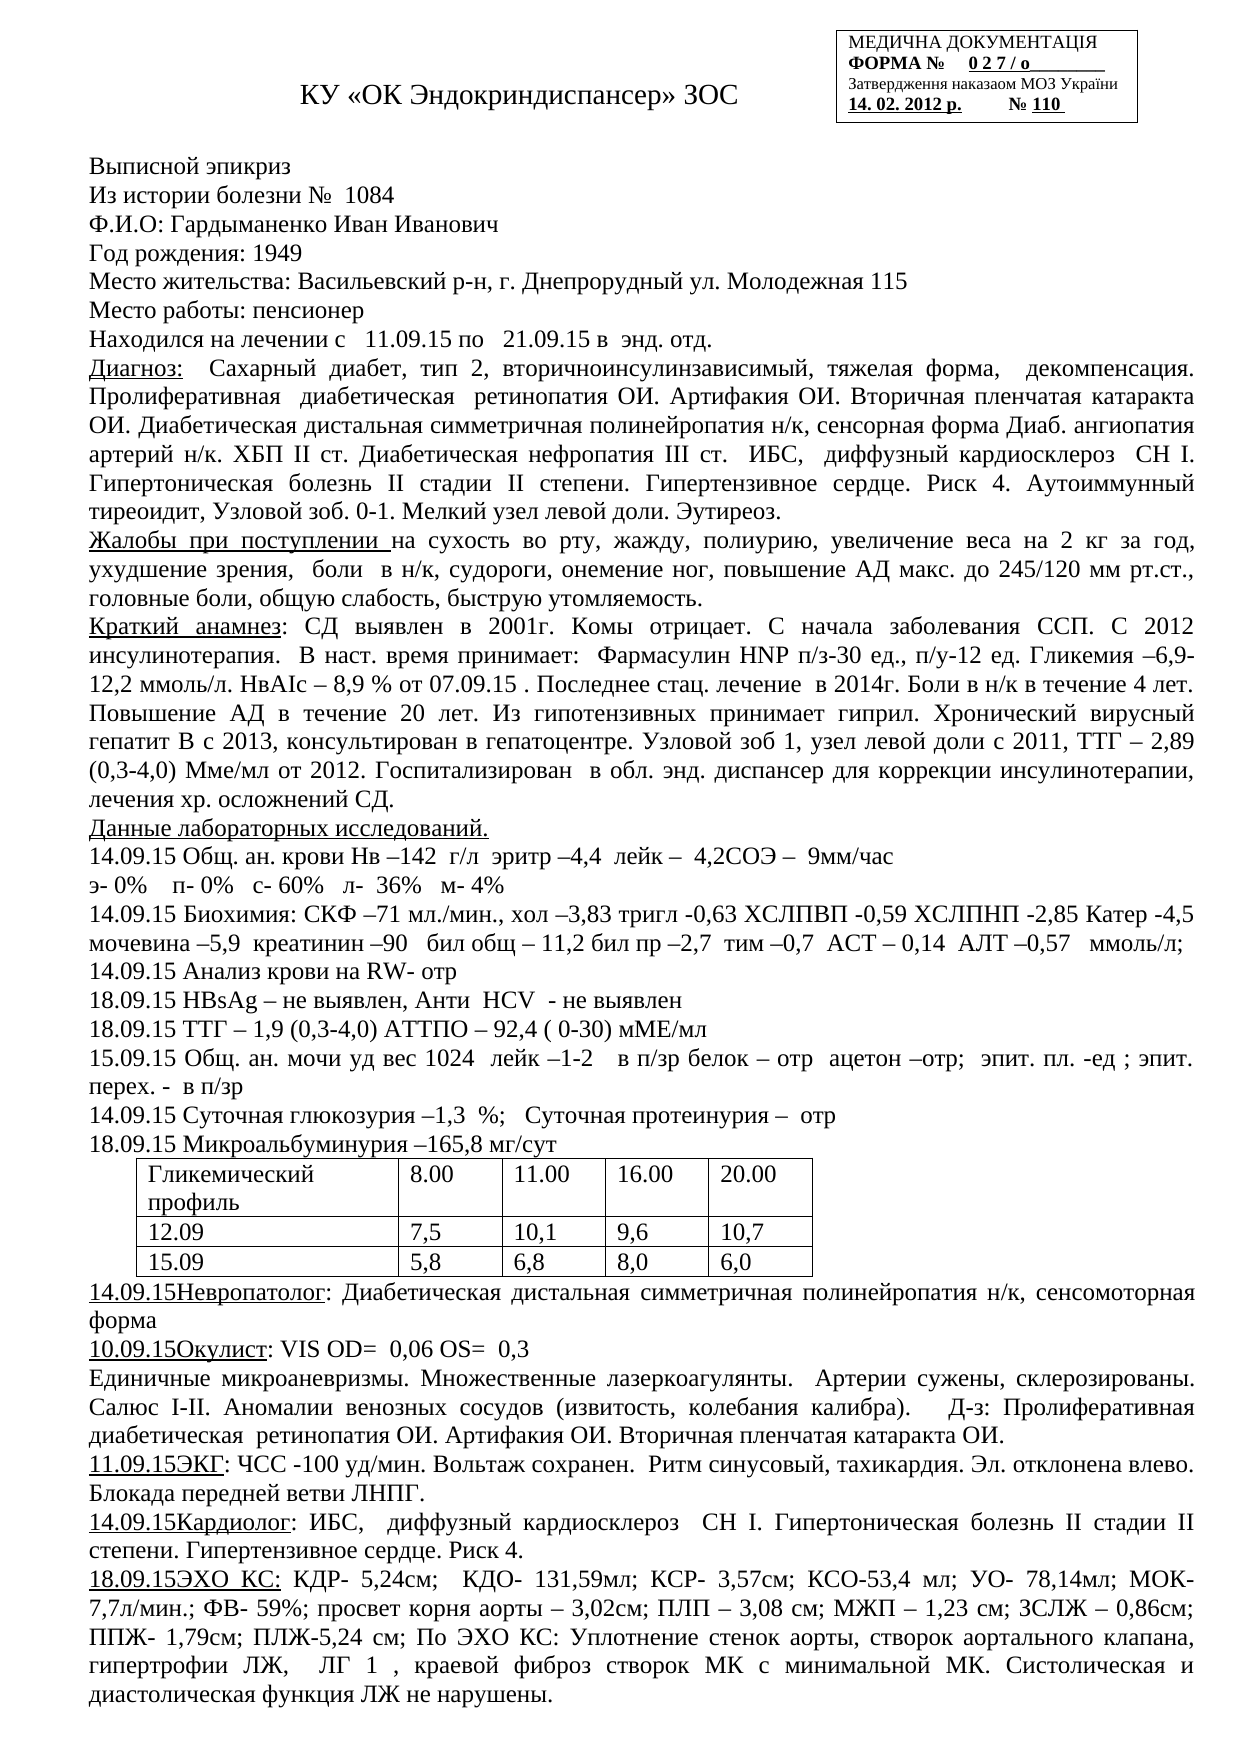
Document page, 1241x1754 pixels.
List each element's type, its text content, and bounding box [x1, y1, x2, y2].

text 18.09.15 ТТГ – 1,9 (0,3-4,0) АТТПО – 92,4 ( 0-30) мМЕ/мл [89, 1014, 1196, 1043]
text Находился на лечении с 11.09.15 по 21.09.15 в энд. отд. [89, 324, 1196, 353]
table_cell 10,7 [709, 1217, 812, 1246]
table_header 11.00 [503, 1159, 605, 1216]
table_cell 10,1 [503, 1217, 605, 1246]
subtitle Из истории болезни № 1084 [89, 180, 1196, 209]
table_header Гликемический профиль [137, 1159, 398, 1216]
table_cell 15.09 [137, 1247, 398, 1276]
table_cell 12.09 [137, 1217, 398, 1246]
text Год рождения: 1949 [89, 238, 1196, 266]
text Место жительства: Васильевский р-н, г. Днепрорудный ул. Молодежная 115 [89, 266, 1196, 295]
text Данные лабораторных исследований. [89, 813, 1196, 841]
subtitle 18.09.15 Микроальбуминурия –165,8 мг/сут [89, 1129, 1196, 1158]
subtitle 15.09.15 Общ. ан. мочи уд вес 1024 лейк –1-2 в п/зр белок – отр ацетон –отр; эпит. пл. -ед ; эпит. перех. - в п/зр [89, 1043, 1196, 1100]
table_cell 8,0 [606, 1247, 708, 1276]
text 14.09.15 Биохимия: СКФ –71 мл./мин., хол –3,83 тригл -0,63 ХСЛПВП -0,59 ХСЛПНП -2,85 Катер -4,5 мочевина –5,9 креатинин –90 бил общ – 11,2 бил пр –2,7 тим –0,7 АСТ – 0,14 АЛТ –0,57 ммоль/л; [89, 899, 1196, 956]
text Диагноз: Сахарный диабет, тип 2, вторичноинсулинзависимый, тяжелая форма, декомпенсация. Пролиферативная диабетическая ретинопатия ОИ. Артифакия ОИ. Вторичная пленчатая катаракта ОИ. Диабетическая дистальная симметричная полинейропатия н/к, сенсорная форма Диаб. ангиопатия артерий н/к. ХБП II ст. Диабетическая нефропатия III ст. ИБС, диффузный кардиосклероз СН I. Гипертоническая болезнь II стадии II степени. Гипертензивное сердце. Риск 4. Аутоиммунный тиреоидит, Узловой зоб. 0-1. Мелкий узел левой доли. Эутиреоз. [89, 353, 1196, 525]
text 14.09.15 Анализ крови на RW- отр [89, 956, 1196, 985]
text 10.09.15Окулист: VIS OD= 0,06 OS= 0,3 [89, 1334, 1196, 1363]
table_cell 5,8 [399, 1247, 502, 1276]
text 18.09.15ЭХО КС: КДР- 5,24см; КДО- 131,59мл; КСР- 3,57см; КСО-53,4 мл; УО- 78,14мл; МОК- 7,7л/мин.; ФВ- 59%; просвет корня аорты – 3,02см; ПЛП – 3,08 см; МЖП – 1,23 см; ЗСЛЖ – 0,86см; ППЖ- 1,79см; ПЛЖ-5,24 см; По ЭХО КС: Уплотнение стенок аорты, створок аортального клапана, гипертрофии ЛЖ, ЛГ 1 , краевой фиброз створок МК с минимальной МК. Систолическая и диастолическая функция ЛЖ не нарушены. [89, 1564, 1196, 1708]
text 14.09.15 Общ. ан. крови Нв –142 г/л эритр –4,4 лейк – 4,2СОЭ – 9мм/час [89, 841, 1196, 870]
table_cell 7,5 [399, 1217, 502, 1246]
text 14.09.15Невропатолог: Диабетическая дистальная симметричная полинейропатия н/к, сенсомоторная форма [89, 1277, 1196, 1334]
text 14.09.15Кардиолог: ИБС, диффузный кардиосклероз СН I. Гипертоническая болезнь II стадии II степени. Гипертензивное сердце. Риск 4. [89, 1507, 1196, 1564]
table_cell 9,6 [606, 1217, 708, 1246]
text Жалобы при поступлении на сухость во рту, жажду, полиурию, увеличение веса на 2 кг за год, ухудшение зрения, боли в н/к, судороги, онемение ног, повышение АД макс. до 245/120 мм рт.ст., головные боли, общую слабость, быструю утомляемость. [89, 525, 1196, 611]
table_header 16.00 [606, 1159, 708, 1216]
text Место работы: пенсионер [89, 295, 1196, 324]
table_header 20.00 [709, 1159, 812, 1216]
text 18.09.15 НВsАg – не выявлен, Анти НСV - не выявлен [89, 985, 1196, 1014]
table_header 8.00 [399, 1159, 502, 1216]
table_cell 6,0 [709, 1247, 812, 1276]
text 14.09.15 Суточная глюкозурия –1,3 %; Суточная протеинурия – отр [89, 1100, 1196, 1129]
text э- 0% п- 0% с- 60% л- 36% м- 4% [89, 870, 1196, 899]
subtitle Ф.И.О: Гардыманенко Иван Иванович [89, 209, 1196, 238]
text Единичные микроаневризмы. Множественные лазеркоагулянты. Артерии сужены, склерозированы. Салюс I-II. Аномалии венозных сосудов (извитость, колебания калибра). Д-з: Пролиферативная диабетическая ретинопатия ОИ. Артифакия ОИ. Вторичная пленчатая катаракта ОИ. [89, 1363, 1196, 1449]
subtitle Выписной эпикриз [89, 151, 1202, 180]
table_cell 6,8 [503, 1247, 605, 1276]
text Краткий анамнез: СД выявлен в 2001г. Комы отрицает. С начала заболевания ССП. С 2012 инсулинотерапия. В наст. время принимает: Фармасулин НNР п/з-30 ед., п/у-12 ед. Гликемия –6,9-12,2 ммоль/л. НвАIс – 8,9 % от 07.09.15 . Последнее стац. лечение в 2014г. Боли в н/к в течение 4 лет. Повышение АД в течение 20 лет. Из гипотензивных принимает гиприл. Хронический вирусный гепатит В с 2013, консультирован в гепатоцентре. Узловой зоб 1, узел левой доли с 2011, ТТГ – 2,89 (0,3-4,0) Мме/мл от 2012. Госпитализирован в обл. энд. диспансер для коррекции инсулинотерапии, лечения хр. осложнений СД. [89, 611, 1196, 813]
text 11.09.15ЭКГ: ЧСС -100 уд/мин. Вольтаж сохранен. Ритм синусовый, тахикардия. Эл. отклонена влево. Блокада передней ветви ЛНПГ. [89, 1449, 1196, 1507]
